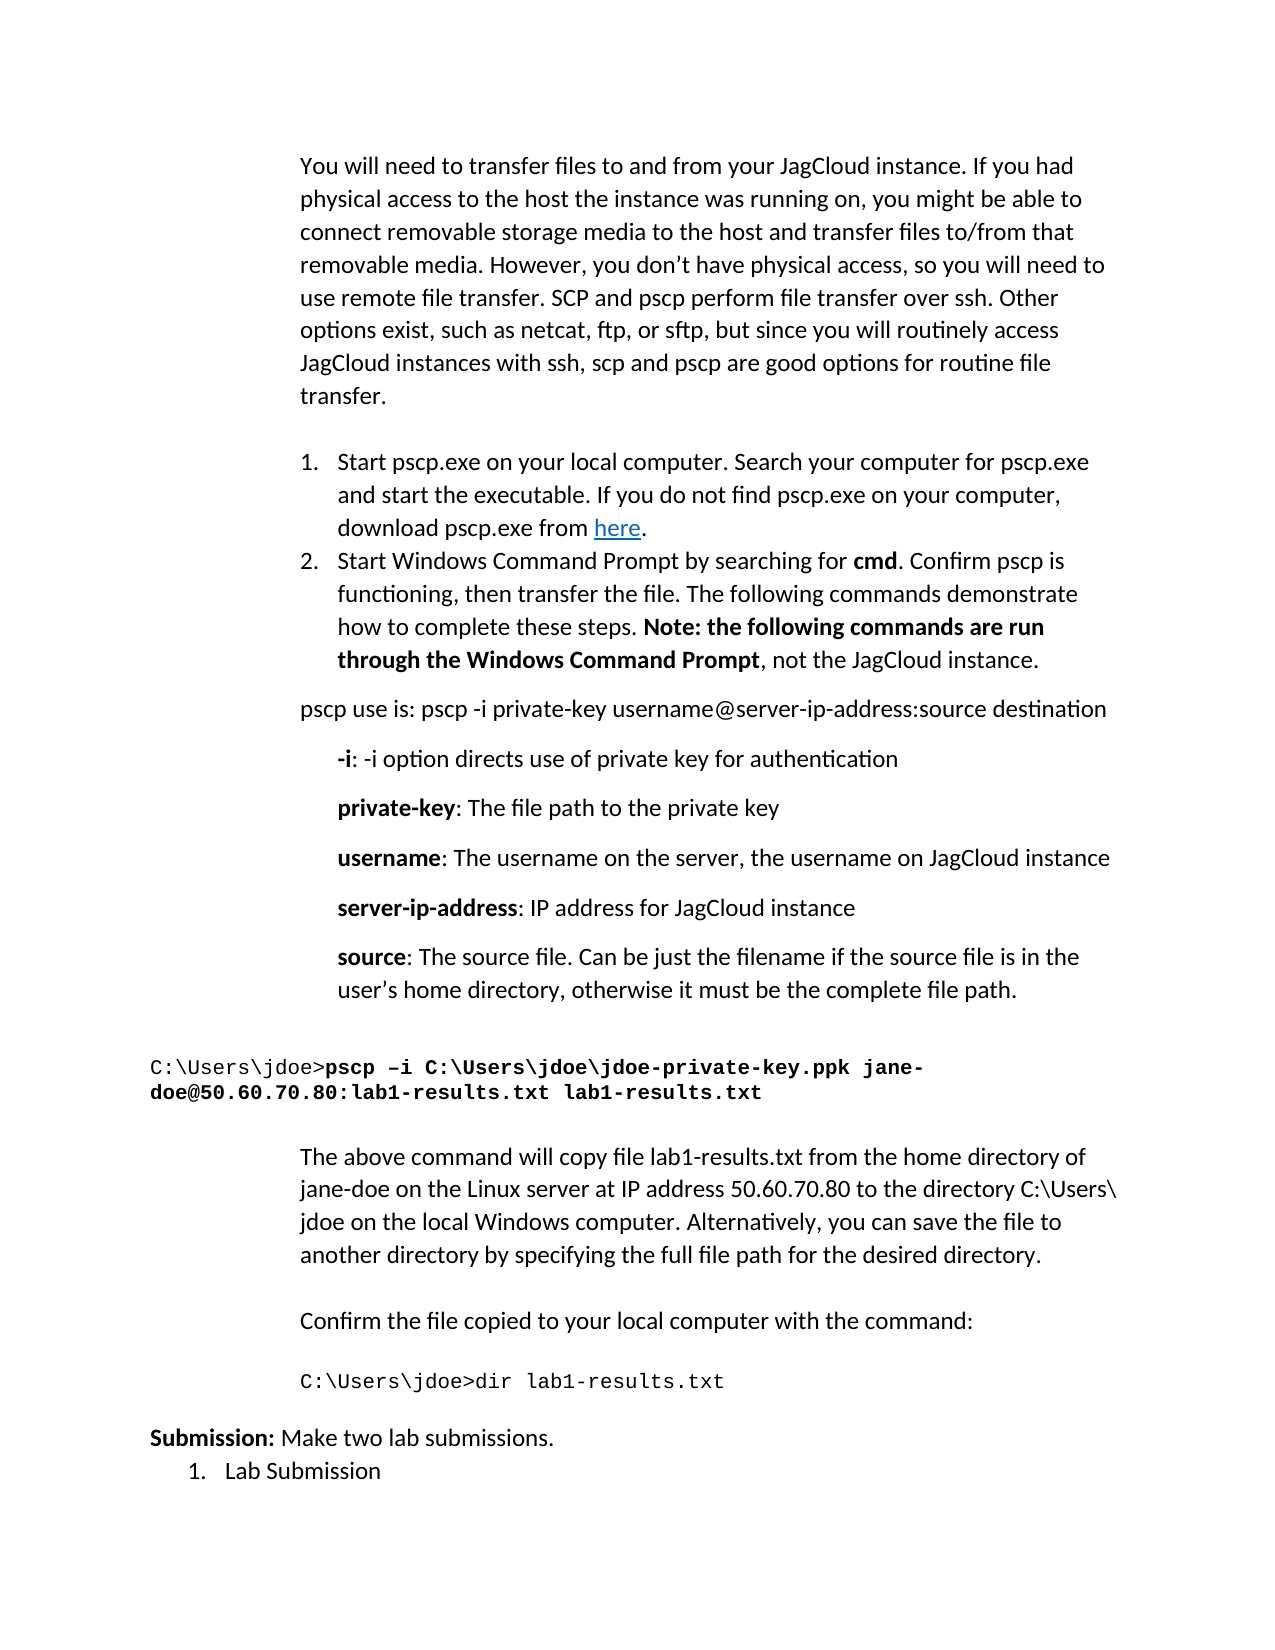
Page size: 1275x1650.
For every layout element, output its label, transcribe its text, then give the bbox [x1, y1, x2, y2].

text -i: -i option directs use of private key for authentication [337, 743, 1125, 773]
list Lab Submission [187, 1455, 1125, 1486]
list Confirm the file copied to your local computer with the command: [300, 1305, 1125, 1336]
list Start pscp.exe on your local computer. Search your computer for pscp.exe and start the executable. If you do not find pscp.exe on your computer, download pscp.exe from here. [300, 446, 1125, 543]
text private-key: The file path to the private key [337, 792, 1125, 823]
list C:\Users\jdoe>dir lab1-results.txt [300, 1371, 1125, 1395]
text username: The username on the server, the username on JagCloud instance [337, 842, 1125, 873]
list You will need to transfer files to and from your JagCloud instance. If you had physical access to the host the instance was running on, you might be able to connect removable storage media to the host and transfer files to/from that removable media. However, you don’t have physical access, so you will need to use remote file transfer. SCP and pscp perform file transfer over ssh. Other options exist, such as netcat, ftp, or sftp, but since you will routinely access JagCloud instances with ssh, scp and pscp are good options for routine file transfer. [300, 150, 1125, 411]
list C:\Users\jdoe>pscp –i C:\Users\jdoe\jdoe-private-key.ppk jane-doe@50.60.70.80:lab1-results.txt lab1-results.txt [150, 1057, 1125, 1106]
list The above command will copy file lab1-results.txt from the home directory of jane-doe on the Linux server at IP address 50.60.70.80 to the directory C:\Users\jdoe on the local Windows computer. Alternatively, you can save the file to another directory by specifying the full file path for the desired directory. [300, 1141, 1125, 1270]
list Start Windows Command Prompt by searching for cmd. Confirm pscp is functioning, then transfer the file. The following commands demonstrate how to complete these steps. Note: the following commands are run through the Windows Command Prompt, not the JagCloud instance. [300, 545, 1125, 674]
text source: The source file. Can be just the filename if the source file is in the user’s home directory, otherwise it must be the complete file path. [337, 941, 1125, 1005]
text pscp use is: pscp -i private-key username@server-ip-address:source destination [300, 693, 1125, 724]
list Submission: Make two lab submissions. [150, 1422, 1125, 1453]
text server-ip-address: IP address for JagCloud instance [337, 892, 1125, 922]
